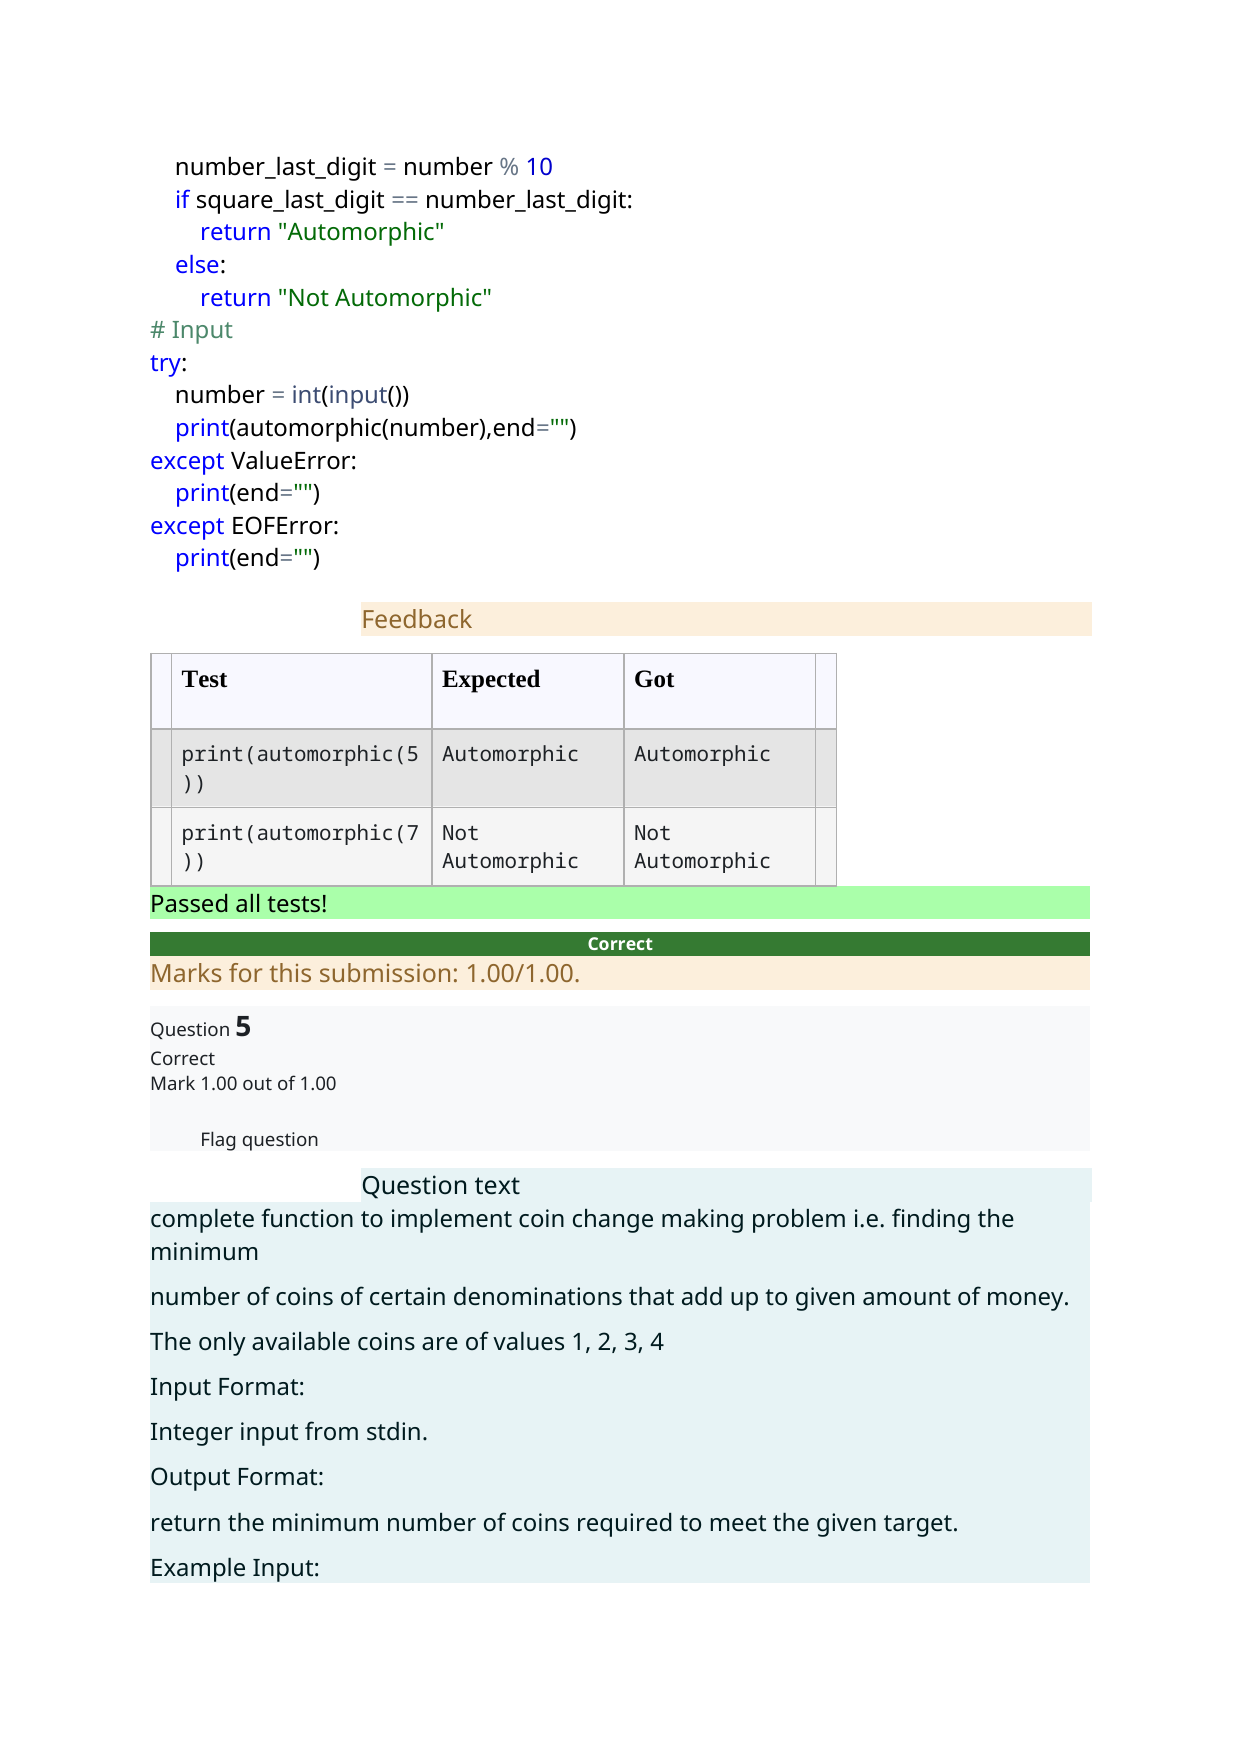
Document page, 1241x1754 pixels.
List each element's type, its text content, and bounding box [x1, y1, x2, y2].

text Flag question [150, 1096, 1090, 1151]
text return "Automorphic" [150, 215, 1090, 248]
text Marks for this submission: 1.00/1.00. [150, 956, 1090, 990]
text else: [150, 248, 1090, 280]
table_header [152, 654, 171, 728]
text print(end="") [150, 476, 1090, 509]
text Feedback [361, 602, 1092, 636]
text number = int(input()) [150, 378, 1090, 411]
table_cell Automorphic [433, 730, 623, 806]
text print(automorphic(number),end="") [150, 411, 1090, 443]
text number of coins of certain denominations that add up to given amount of money. [150, 1280, 1090, 1312]
table_cell [152, 808, 171, 885]
text except ValueError: [150, 443, 1090, 476]
table_header Got [625, 654, 815, 728]
table_cell [816, 730, 836, 806]
text print(end="") [150, 541, 1090, 574]
table_cell [152, 730, 171, 806]
table_cell Automorphic [625, 730, 815, 806]
table_cell Not Automorphic [625, 808, 815, 885]
text complete function to implement coin change making problem i.e. finding the minimum [150, 1202, 1090, 1267]
table_header Test [172, 654, 431, 728]
text The only available coins are of values 1, 2, 3, 4 [150, 1325, 1090, 1357]
text Input Format: [150, 1370, 1090, 1403]
text Example Input: [150, 1550, 1090, 1583]
table_cell print(automorphic(7)) [172, 808, 431, 885]
table_cell Not Automorphic [433, 808, 623, 885]
text Question 5 [150, 1006, 1090, 1045]
table_cell print(automorphic(5)) [172, 730, 431, 806]
text Correct [150, 932, 1090, 956]
table_header [816, 654, 836, 728]
text Passed all tests! [150, 886, 1090, 919]
table_header Expected [433, 654, 623, 728]
table_cell [816, 808, 836, 885]
text Output Format: [150, 1460, 1090, 1493]
text try: [150, 346, 1090, 378]
text Integer input from stdin. [150, 1415, 1090, 1448]
text if square_last_digit == number_last_digit: [150, 183, 1090, 215]
text # Input [150, 313, 1090, 346]
text number_last_digit = number % 10 [150, 150, 1090, 183]
text Correct [150, 1045, 1090, 1070]
text return "Not Automorphic" [150, 280, 1090, 313]
text return the minimum number of coins required to meet the given target. [150, 1505, 1090, 1538]
text Question text [361, 1168, 1092, 1202]
text except EOFError: [150, 509, 1090, 541]
text Mark 1.00 out of 1.00 [150, 1070, 1090, 1096]
